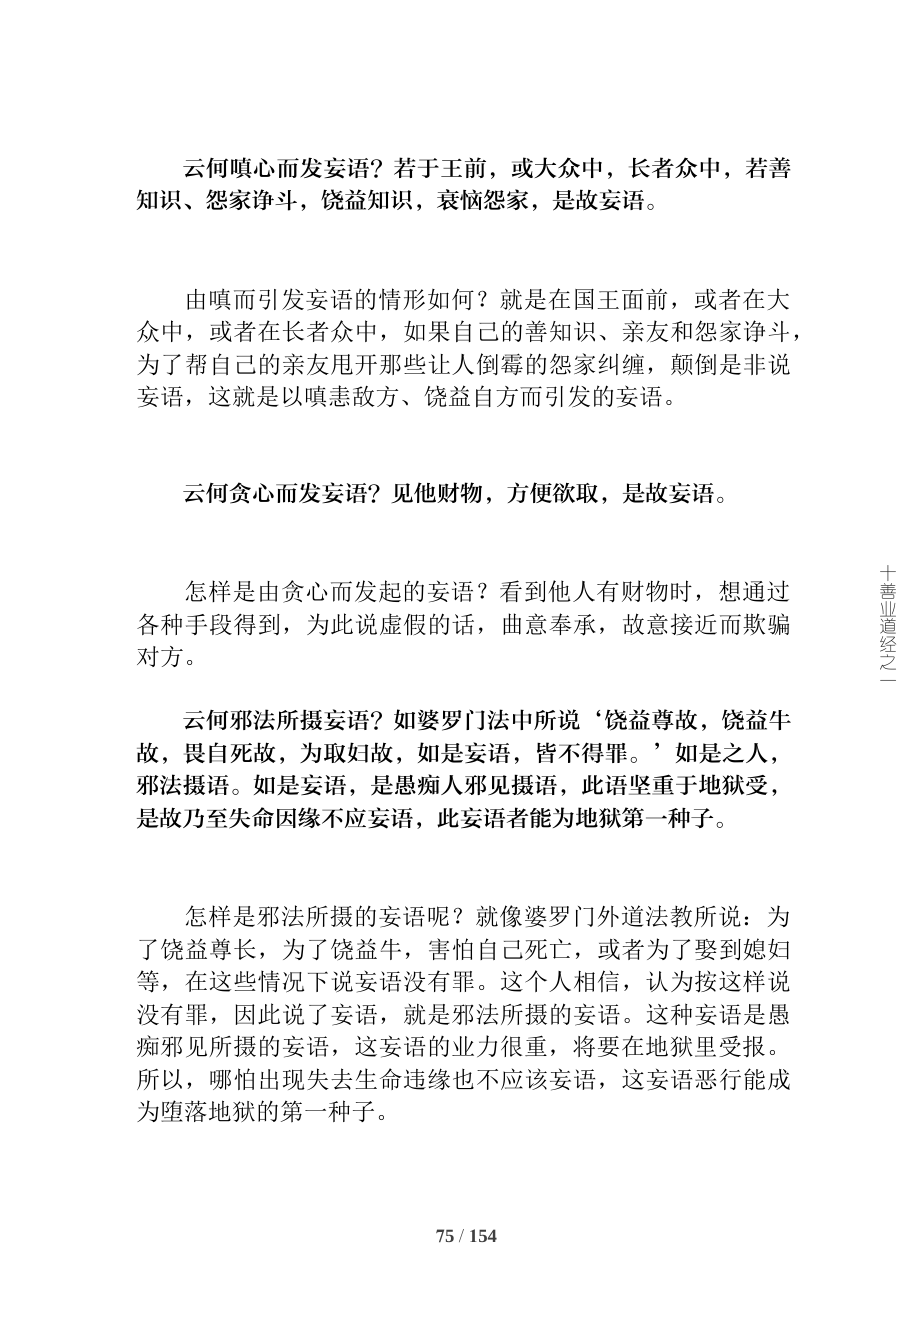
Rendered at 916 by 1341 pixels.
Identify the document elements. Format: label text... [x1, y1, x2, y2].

text 由嗔而引发妄语的情形如何？就是在国王面前，或者在大众中，或者在长者众中，如果自己的善知识、亲友和怨家诤斗，为了帮自己的亲友甩开那些让人倒霉的怨家纠缠，颠倒是非说妄语，这就是以嗔恚敌方、饶益自方而引发的妄语。 [136, 282, 791, 412]
text 怎样是邪法所摄的妄语呢？就像婆罗门外道法教所说：为了饶益尊长，为了饶益牛，害怕自己死亡，或者为了娶到媳妇等，在这些情况下说妄语没有罪。这个人相信，认为按这样说没有罪，因此说了妄语，就是邪法所摄的妄语。这种妄语是愚痴邪见所摄的妄语，这妄语的业力很重，将要在地狱里受报。所以，哪怕出现失去生命违缘也不应该妄语，这妄语恶行能成为堕落地狱的第一种子。 [136, 899, 791, 1127]
text 云何贪心而发妄语？见他财物，方便欲取，是故妄语。 [136, 477, 791, 509]
text 云何嗔心而发妄语？若于王前，或大众中，长者众中，若善知识、怨家诤斗，饶益知识，衰恼怨家，是故妄语。 [136, 152, 791, 217]
text 怎样是由贪心而发起的妄语？看到他人有财物时，想通过各种手段得到，为此说虚假的话，曲意奉承，故意接近而欺骗对方。 [136, 574, 791, 672]
text 云何邪法所摄妄语？如婆罗门法中所说‘饶益尊故，饶益牛故，畏自死故，为取妇故，如是妄语，皆不得罪。’如是之人，邪法摄语。如是妄语，是愚痴人邪见摄语，此语坚重于地狱受，是故乃至失命因缘不应妄语，此妄语者能为地狱第一种子。 [136, 704, 791, 834]
